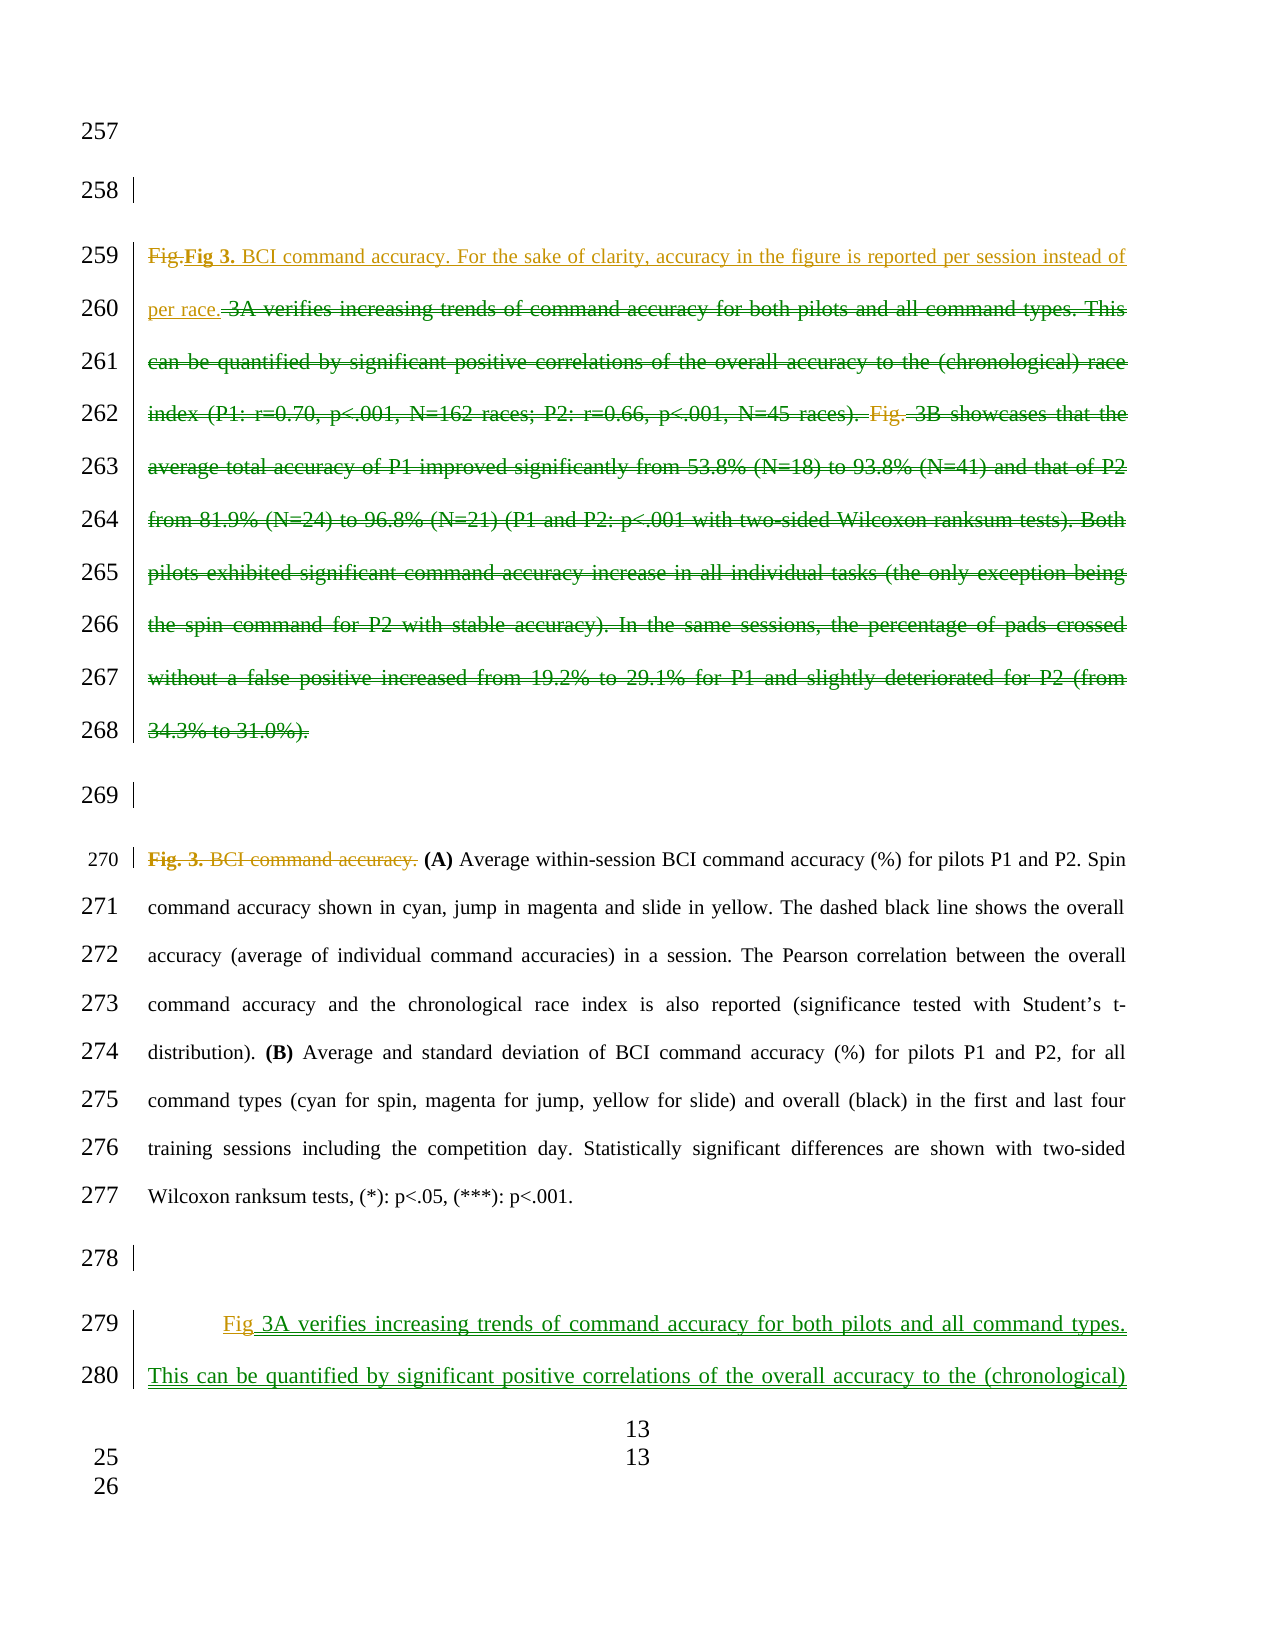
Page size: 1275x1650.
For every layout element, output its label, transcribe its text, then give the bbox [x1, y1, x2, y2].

text (A) Average within-session BCI command accuracy (%) for pilots P1 and P2. Spin command accuracy shown in cyan, jump in magenta and slide in yellow. The dashed black line shows the overall accuracy (average of individual command accuracies) in a session. The Pearson correlation between the overall command accuracy and the chronological race index is also reported (significance tested with Student’s t-distribution). (B) Average and standard deviation of BCI command accuracy (%) for pilots P1 and P2, for all command types (cyan for spin, magenta for jump, yellow for slide) and overall (black) in the first and last four training sessions including the competition day. Statistically significant differences are shown with two-sided Wilcoxon ranksum tests, (*): p<.05, (***): p<.001. [148, 847, 1127, 1208]
